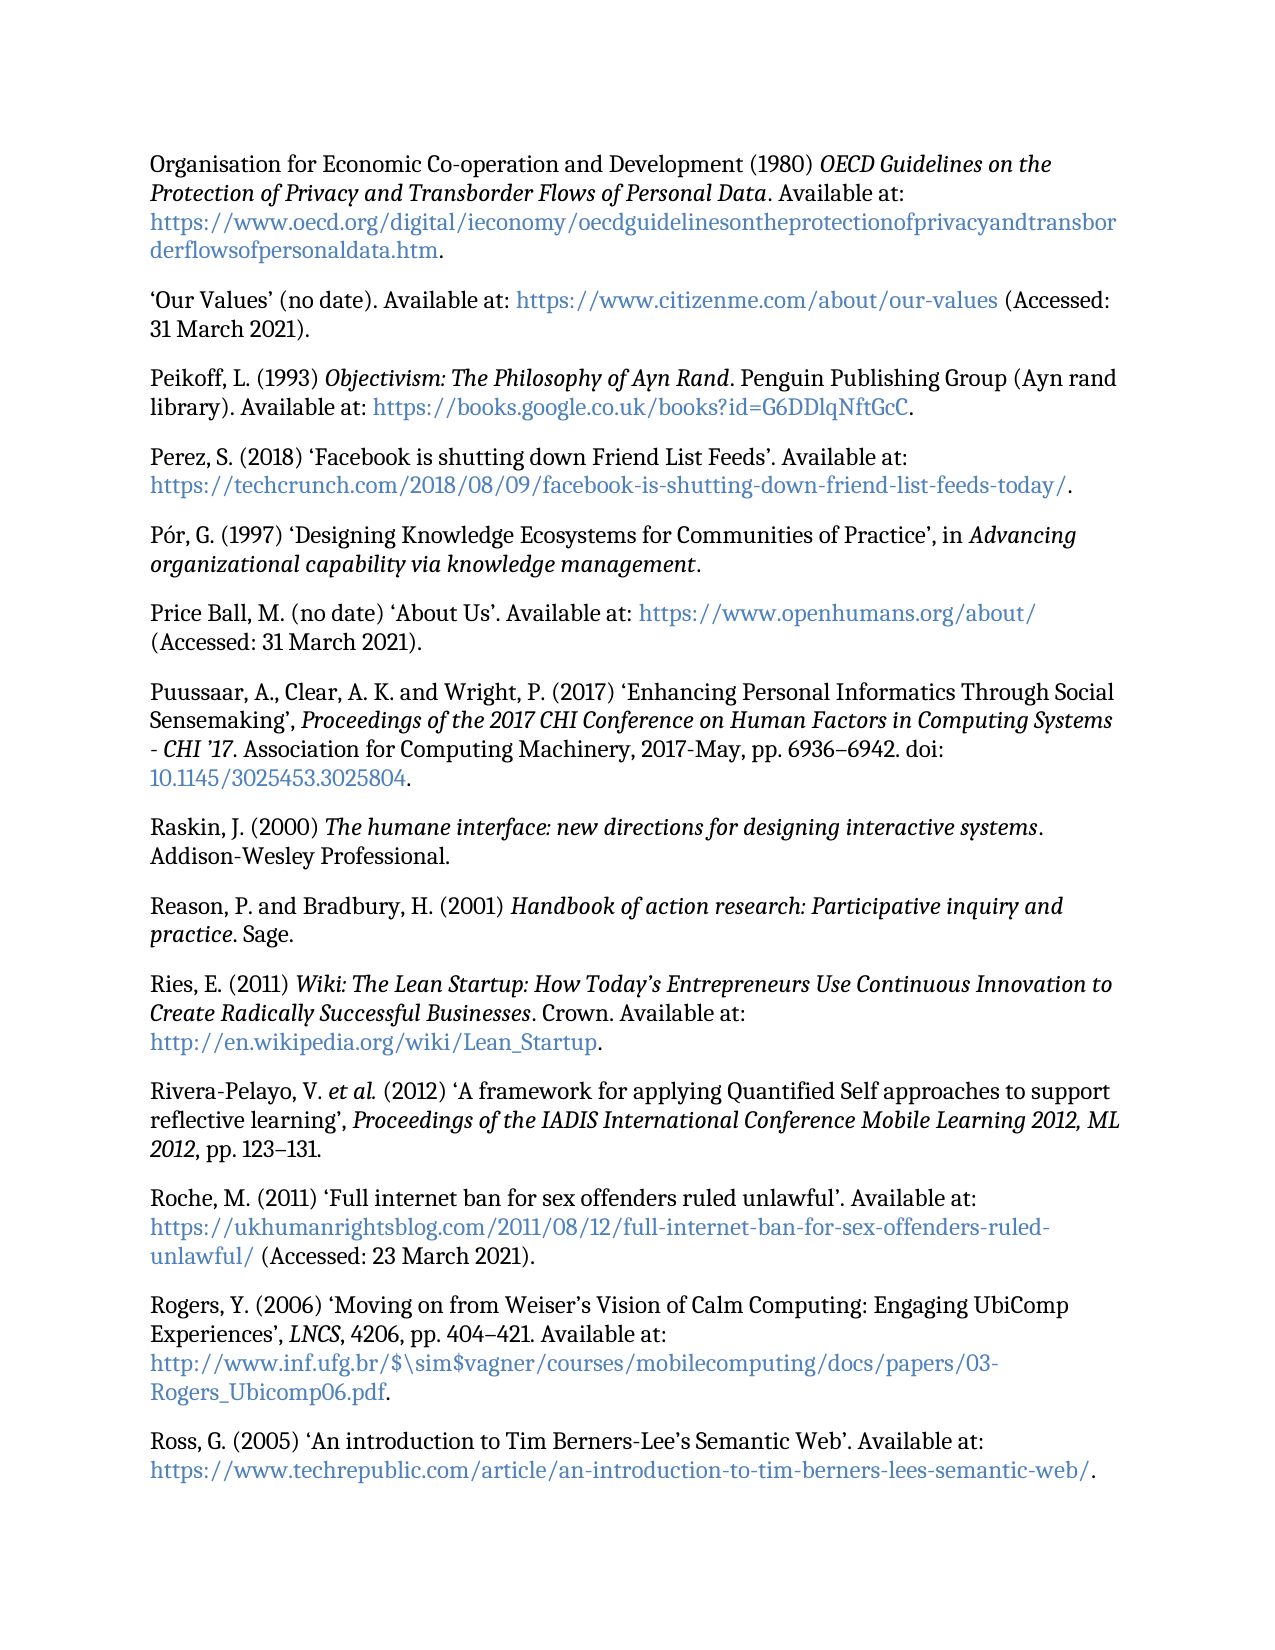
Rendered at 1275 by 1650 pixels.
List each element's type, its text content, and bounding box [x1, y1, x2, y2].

text Puussaar, A., Clear, A. K. and Wright, P. (2017) ‘Enhancing Personal Informatics Through Social Sensemaking’, Proceedings of the 2017 CHI Conference on Human Factors in Computing Systems - CHI ’17. Association for Computing Machinery, 2017-May, pp. 6936–6942. doi: 10.1145/3025453.3025804. [150, 677, 1125, 792]
text Organisation for Economic Co-operation and Development (1980) OECD Guidelines on the Protection of Privacy and Transborder Flows of Personal Data. Available at: https://www.oecd.org/digital/ieconomy/oecdguidelinesontheprotectionofprivacyandtransborderflowsofpersonaldata.htm. [150, 150, 1125, 265]
text ‘Our Values’ (no date). Available at: https://www.citizenme.com/about/our-values (Accessed: 31 March 2021). [150, 286, 1125, 343]
text Rogers, Y. (2006) ‘Moving on from Weiser’s Vision of Calm Computing: Engaging UbiComp Experiences’, LNCS, 4206, pp. 404–421. Available at: http://www.inf.ufg.br/$\sim$vagner/courses/mobilecomputing/docs/papers/03-Rogers_Ubicomp06.pdf. [150, 1291, 1125, 1406]
text Ries, E. (2011) Wiki: The Lean Startup: How Today’s Entrepreneurs Use Continuous Innovation to Create Radically Successful Businesses. Crown. Available at: http://en.wikipedia.org/wiki/Lean_Startup. [150, 970, 1125, 1056]
text Rivera-Pelayo, V. et al. (2012) ‘A framework for applying Quantified Self approaches to support reflective learning’, Proceedings of the IADIS International Conference Mobile Learning 2012, ML 2012, pp. 123–131. [150, 1077, 1125, 1163]
text Perez, S. (2018) ‘Facebook is shutting down Friend List Feeds’. Available at: https://techcrunch.com/2018/08/09/facebook-is-shutting-down-friend-list-feeds-today/. [150, 442, 1125, 500]
text Ross, G. (2005) ‘An introduction to Tim Berners-Lee’s Semantic Web’. Available at: https://www.techrepublic.com/article/an-introduction-to-tim-berners-lees-semantic-web/. [150, 1427, 1125, 1484]
text Peikoff, L. (1993) Objectivism: The Philosophy of Ayn Rand. Penguin Publishing Group (Ayn rand library). Available at: https://books.google.co.uk/books?id=G6DDlqNftGcC. [150, 364, 1125, 422]
text Reason, P. and Bradbury, H. (2001) Handbook of action research: Participative inquiry and practice. Sage. [150, 892, 1125, 949]
text Raskin, J. (2000) The humane interface: new directions for designing interactive systems. Addison-Wesley Professional. [150, 813, 1125, 871]
text Roche, M. (2011) ‘Full internet ban for sex offenders ruled unlawful’. Available at: https://ukhumanrightsblog.com/2011/08/12/full-internet-ban-for-sex-offenders-ruled-unlawful/ (Accessed: 23 March 2021). [150, 1184, 1125, 1270]
text Pór, G. (1997) ‘Designing Knowledge Ecosystems for Communities of Practice’, in Advancing organizational capability via knowledge management. [150, 521, 1125, 578]
text Price Ball, M. (no date) ‘About Us’. Available at: https://www.openhumans.org/about/ (Accessed: 31 March 2021). [150, 599, 1125, 657]
